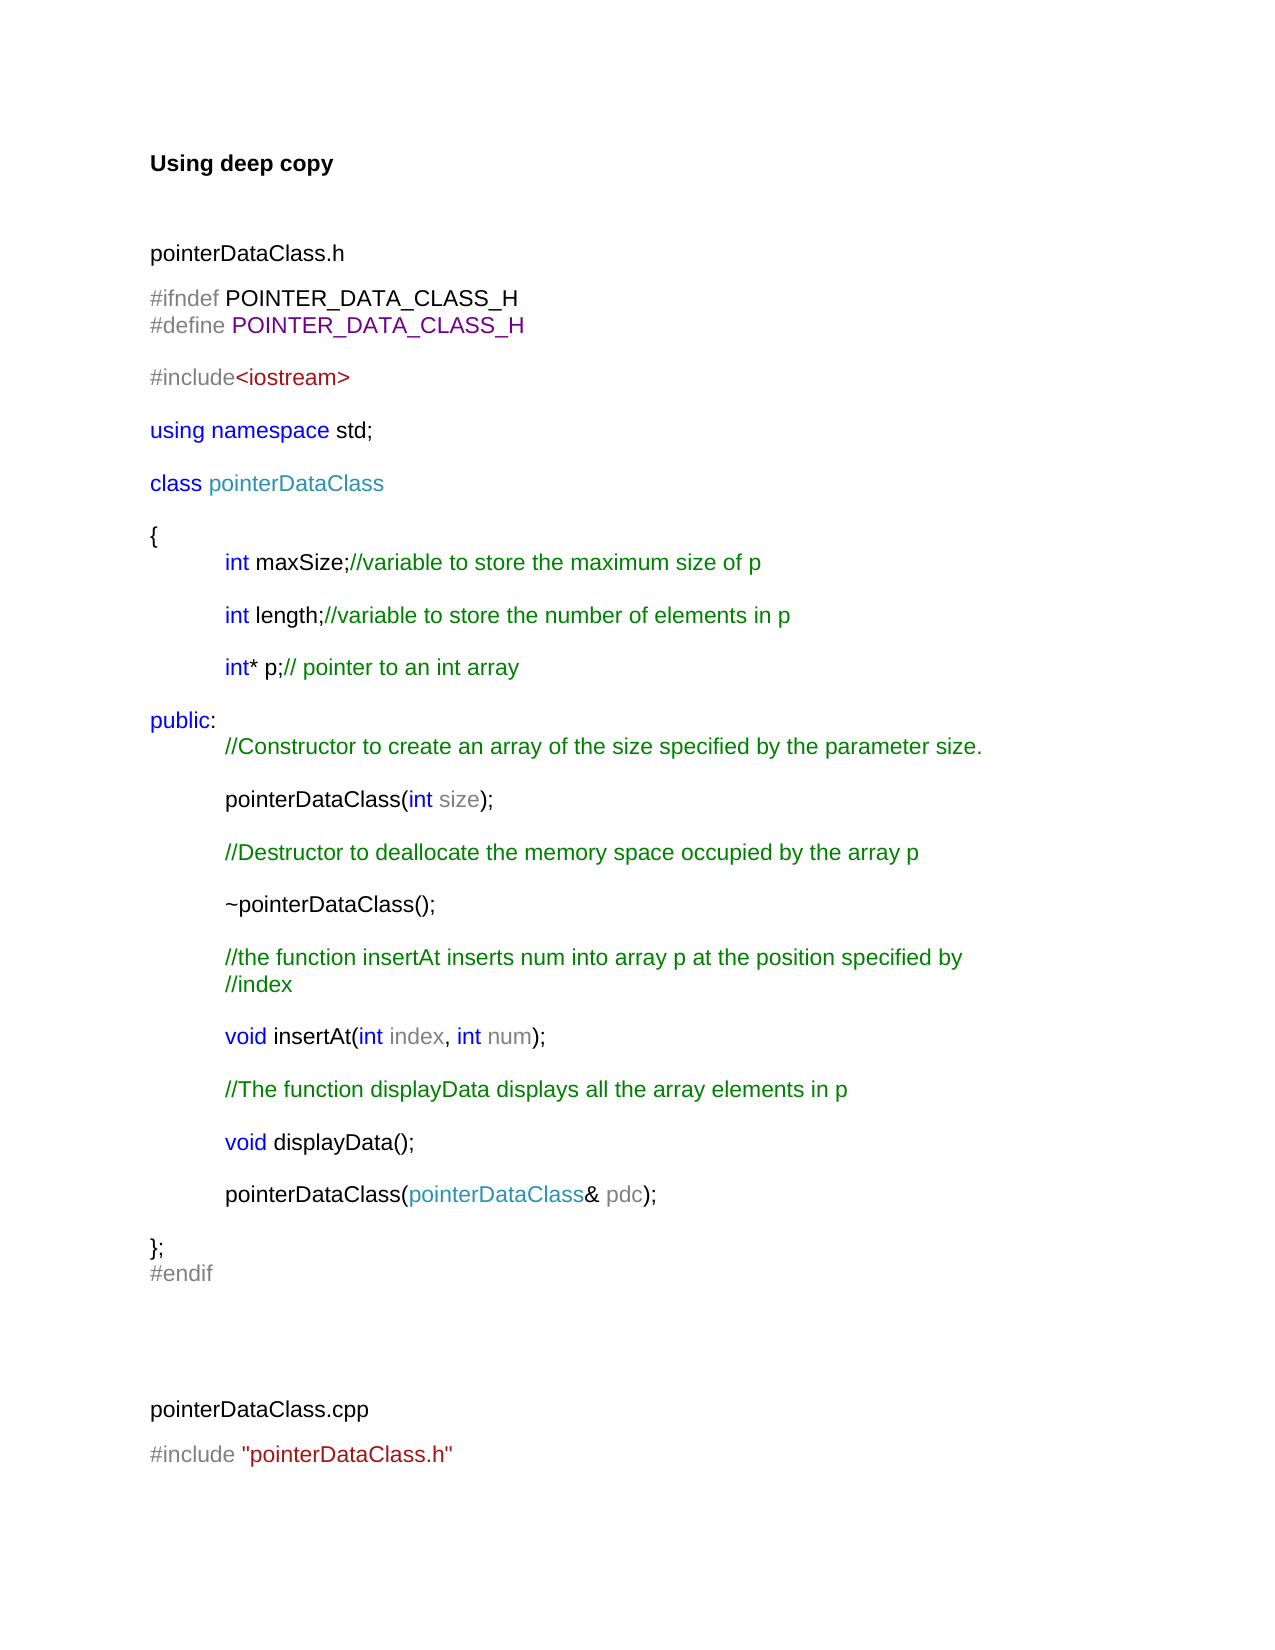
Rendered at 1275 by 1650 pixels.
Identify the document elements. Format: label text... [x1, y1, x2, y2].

text #include<iostream> [150, 364, 1125, 391]
text #endif [150, 1260, 1125, 1287]
text void insertAt(int index, int num); [150, 1023, 1125, 1049]
text //index [150, 971, 1125, 997]
text }; [150, 1234, 1125, 1260]
text int maxSize;//variable to store the maximum size of p [150, 549, 1125, 575]
text public: [150, 707, 1125, 733]
text pointerDataClass.h [150, 240, 1125, 267]
text using namespace std; [150, 417, 1125, 443]
text void displayData(); [150, 1129, 1125, 1155]
text pointerDataClass(int size); [150, 786, 1125, 812]
text int length;//variable to store the number of elements in p [150, 602, 1125, 628]
text Using deep copy [150, 150, 1125, 176]
text //the function insertAt inserts num into array p at the position specified by [150, 944, 1125, 971]
text #include "pointerDataClass.h" [150, 1441, 1125, 1467]
text //The function displayData displays all the array elements in p [150, 1076, 1125, 1102]
text { [150, 522, 1125, 549]
text ~pointerDataClass(); [150, 891, 1125, 918]
text #ifndef POINTER_DATA_CLASS_H [150, 285, 1125, 312]
text //Constructor to create an array of the size specified by the parameter size. [150, 733, 1125, 760]
text pointerDataClass(pointerDataClass& pdc); [150, 1181, 1125, 1208]
text class pointerDataClass [150, 470, 1125, 496]
text int* p;// pointer to an int array [150, 654, 1125, 681]
text pointerDataClass.cpp [150, 1396, 1125, 1422]
text //Destructor to deallocate the memory space occupied by the array p [150, 839, 1125, 865]
text #define POINTER_DATA_CLASS_H [150, 312, 1125, 338]
